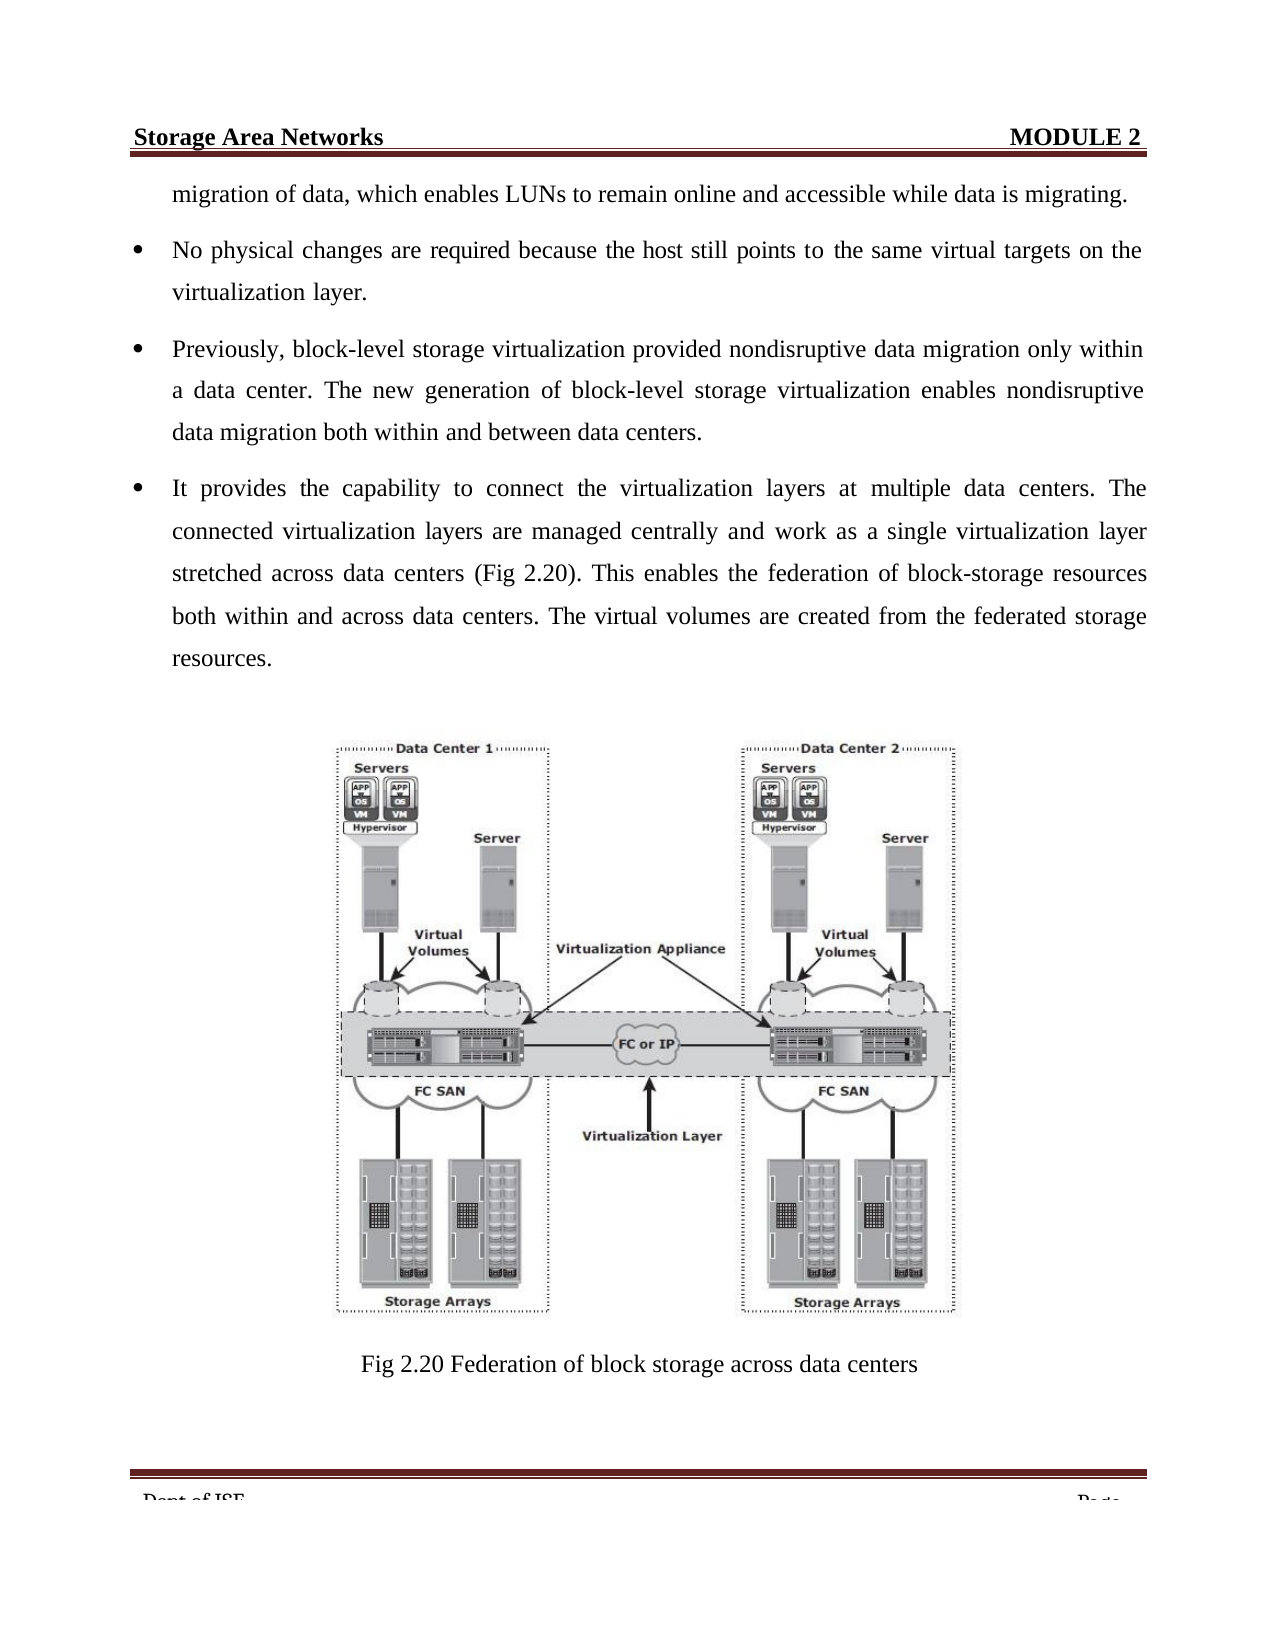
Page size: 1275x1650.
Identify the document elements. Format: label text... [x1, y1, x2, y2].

list No physical changes are required because the host still points to the same virtual targets on the virtualization layer. [133, 235, 1142, 306]
picture [332, 730, 963, 1318]
text migration of data, which enables LUNs to remain online and accessible while data is migrating. [172, 179, 1160, 207]
text Fig 2.20 Federation of block storage across data centers [346, 1349, 932, 1378]
list It provides the capability to connect the virtualization layers at multiple data centers. The connected virtualization layers are managed centrally and work as a single virtualization layer stretched across data centers (Fig 2.20). This enables the federation of block-storage resources both within and across data centers. The virtual volumes are created from the federated storage resources. [133, 473, 1147, 672]
list Previously, block-level storage virtualization provided nondisruptive data migration only within a data center. The new generation of block-level storage virtualization enables nondisruptive data migration both within and between data centers. [133, 334, 1145, 446]
